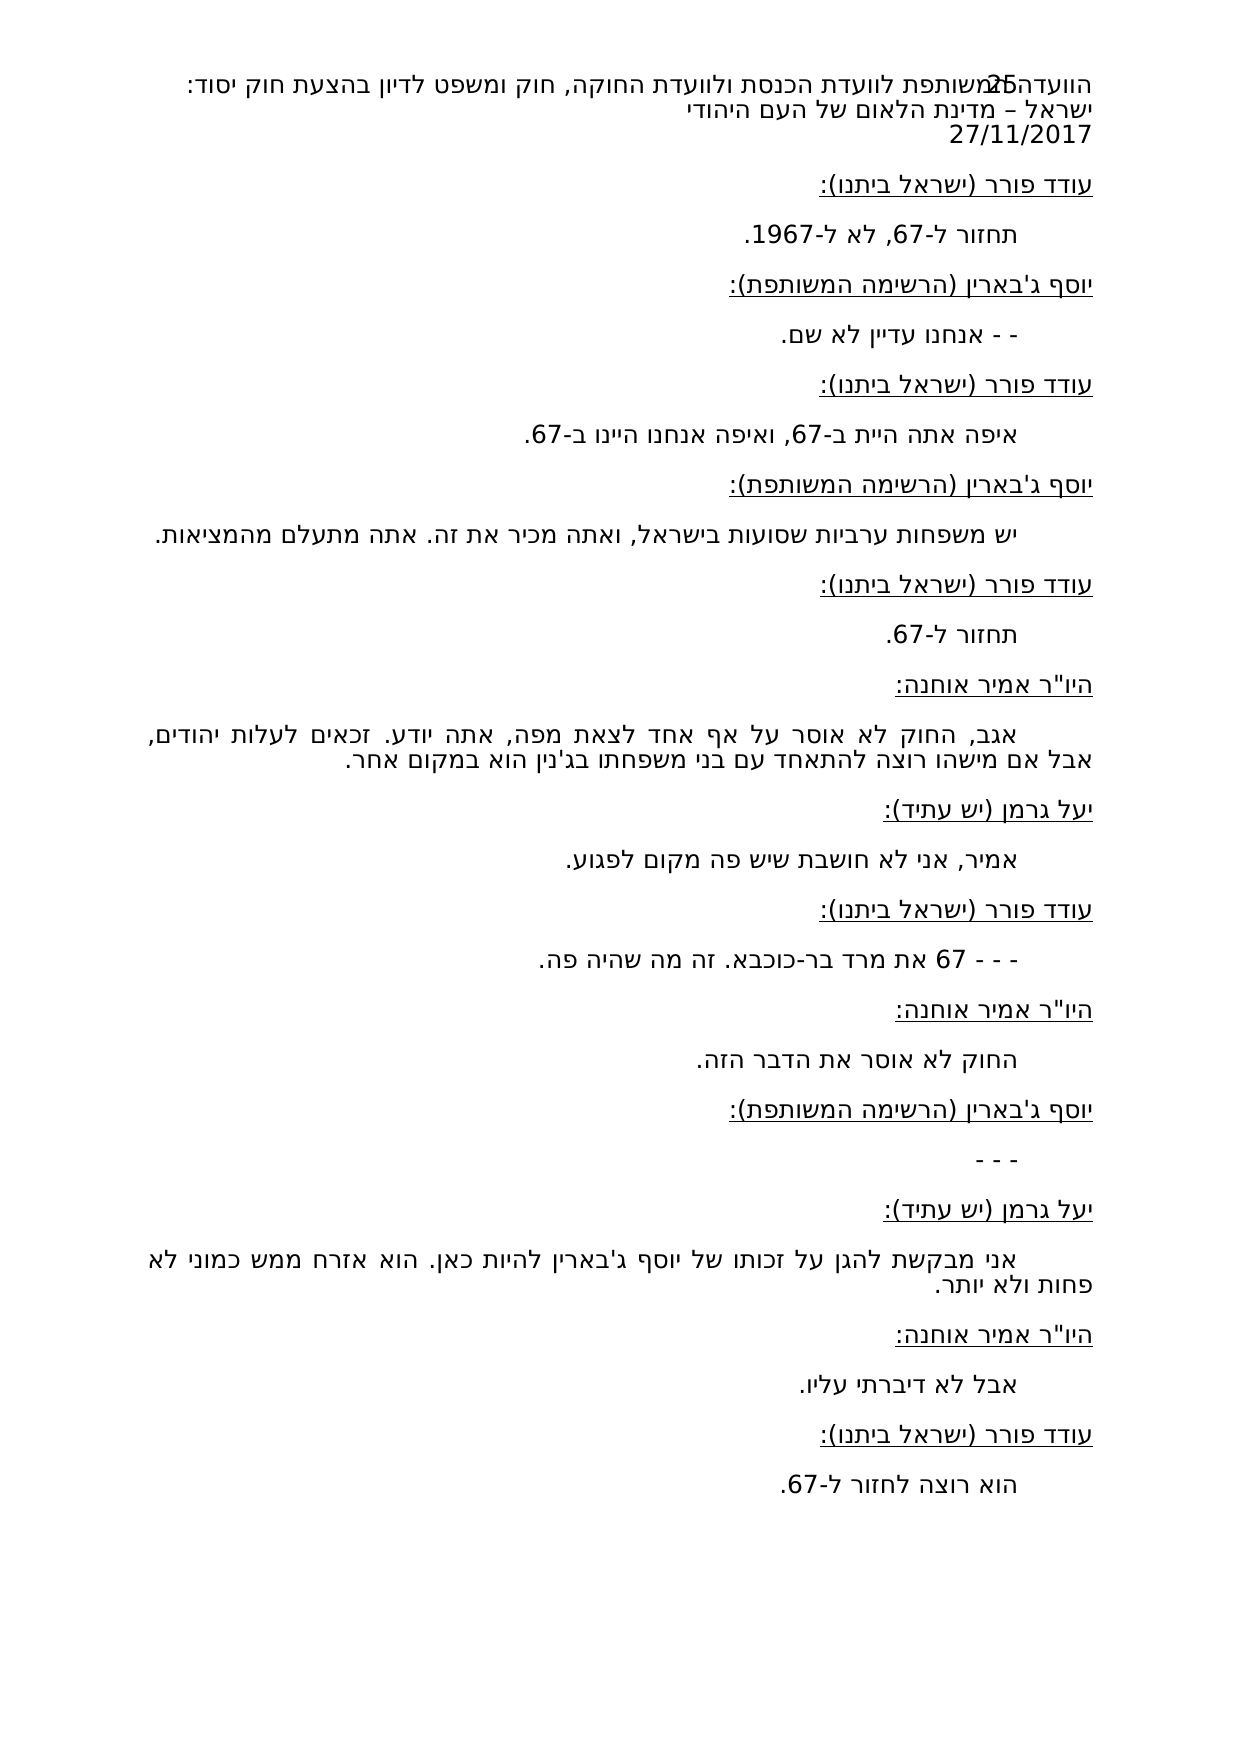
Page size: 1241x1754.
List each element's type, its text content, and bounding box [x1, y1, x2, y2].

text היו"ר אמיר אוחנה: [147, 999, 1093, 1024]
text - - - [147, 1149, 1093, 1174]
text יש משפחות ערביות שסועות בישראל, ואתה מכיר את זה. אתה מתעלם מהמציאות. [147, 524, 1093, 549]
text עודד פורר (ישראל ביתנו): [147, 374, 1093, 399]
text אגב, החוק לא אוסר על אף אחד לצאת מפה, אתה יודע. זכאים לעלות יהודים, אבל אם מישהו רוצה להתאחד עם בני משפחתו בג'נין הוא במקום אחר. [147, 724, 1093, 774]
text איפה אתה היית ב-67, ואיפה אנחנו היינו ב-67. [147, 424, 1093, 449]
text - - אנחנו עדיין לא שם. [147, 324, 1093, 349]
text יוסף ג'בארין (הרשימה המשותפת): [147, 274, 1093, 299]
text תחזור ל-67, לא ל-1967. [147, 224, 1093, 249]
text תחזור ל-67. [147, 624, 1093, 649]
text אבל לא דיברתי עליו. [147, 1374, 1093, 1399]
text עודד פורר (ישראל ביתנו): [147, 574, 1093, 599]
text אני מבקשת להגן על זכותו של יוסף ג'בארין להיות כאן. הוא אזרח ממש כמוני לא פחות ולא יותר. [147, 1249, 1093, 1299]
text - - - 67 את מרד בר-כוכבא. זה מה שהיה פה. [147, 949, 1093, 974]
text יעל גרמן (יש עתיד): [147, 799, 1093, 824]
text החוק לא אוסר את הדבר הזה. [147, 1049, 1093, 1074]
text יוסף ג'בארין (הרשימה המשותפת): [147, 474, 1093, 499]
text יוסף ג'בארין (הרשימה המשותפת): [147, 1099, 1093, 1124]
text עודד פורר (ישראל ביתנו): [147, 899, 1093, 924]
text היו"ר אמיר אוחנה: [147, 674, 1093, 699]
text היו"ר אמיר אוחנה: [147, 1324, 1093, 1349]
text אמיר, אני לא חושבת שיש פה מקום לפגוע. [147, 849, 1093, 874]
text עודד פורר (ישראל ביתנו): [147, 174, 1093, 199]
text הוא רוצה לחזור ל-67. [147, 1474, 1093, 1499]
text עודד פורר (ישראל ביתנו): [147, 1424, 1093, 1449]
text יעל גרמן (יש עתיד): [147, 1199, 1093, 1224]
